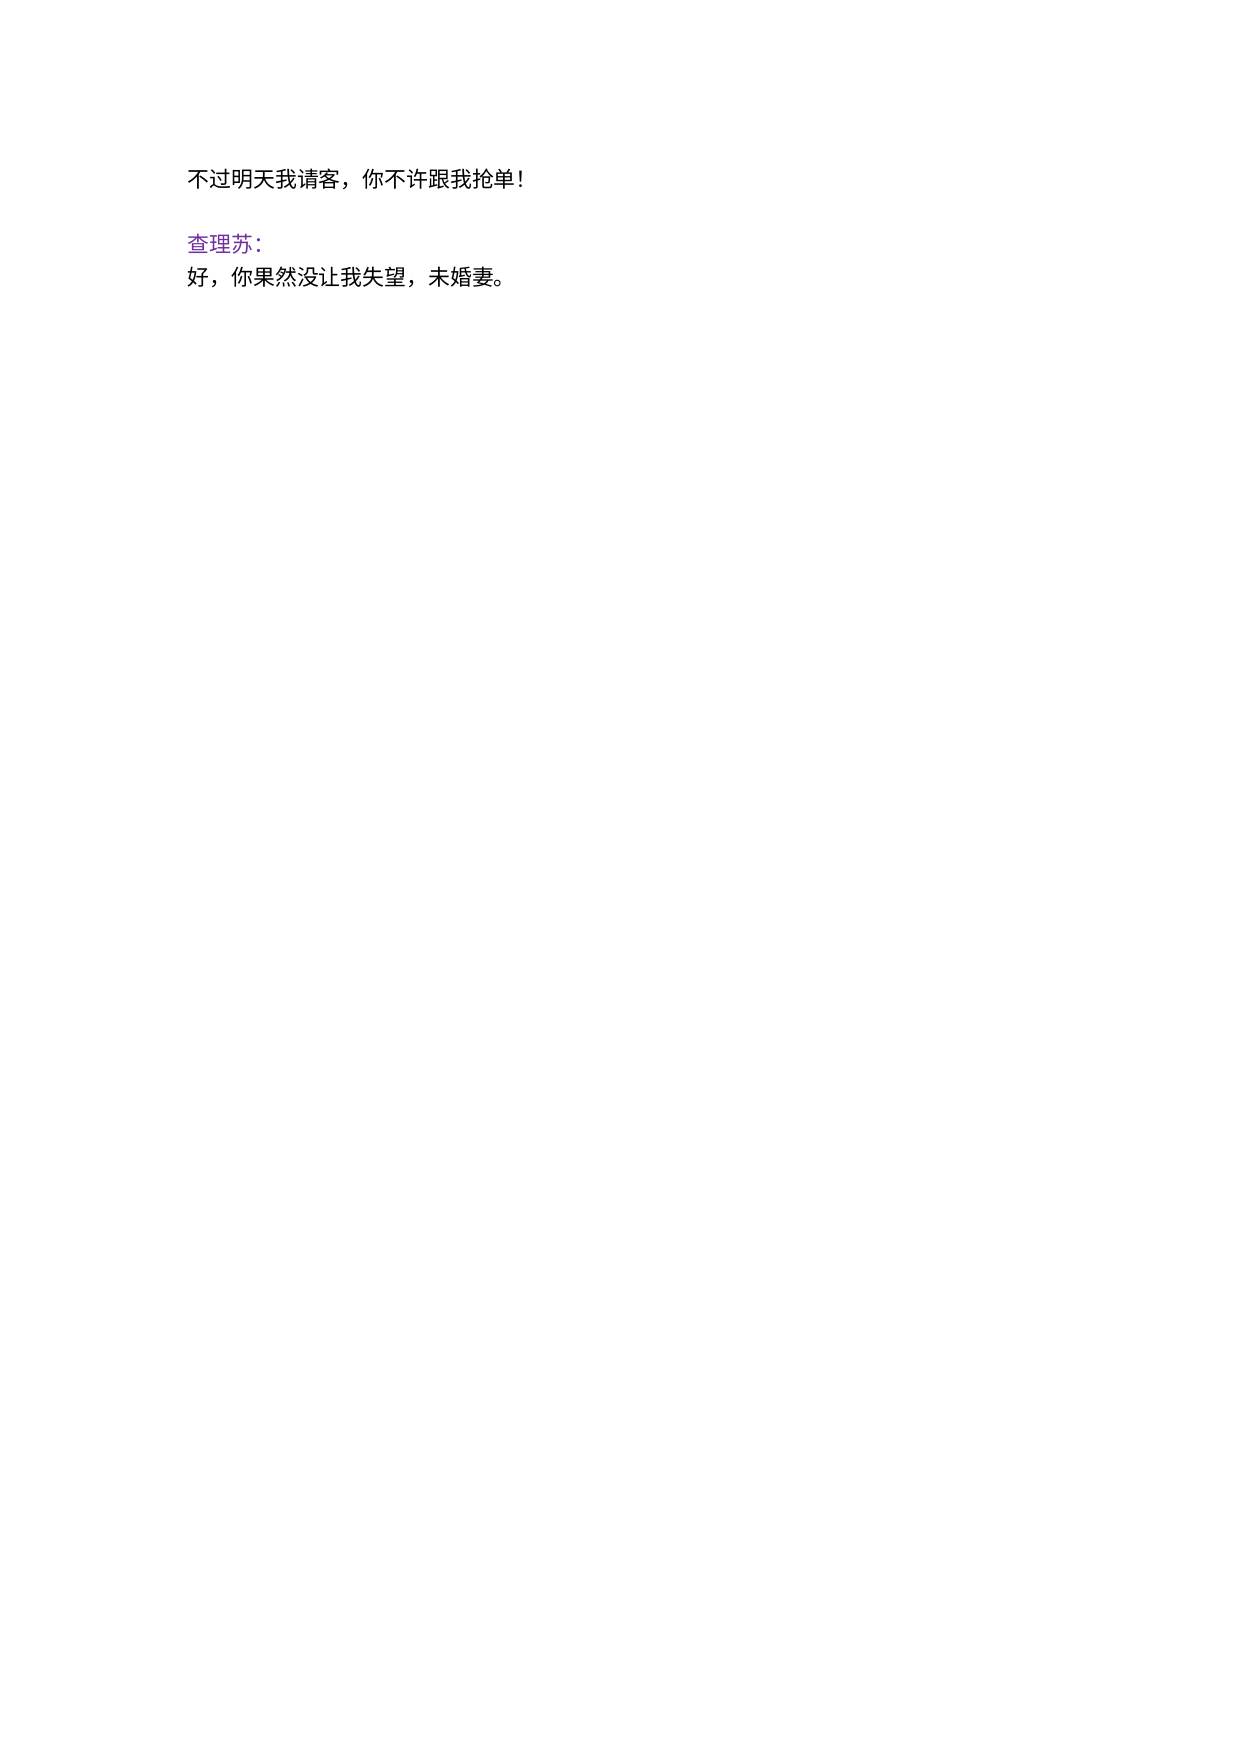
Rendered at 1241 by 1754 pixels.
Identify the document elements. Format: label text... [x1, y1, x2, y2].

text 好，你果然没让我失望，未婚妻。 [187, 259, 1053, 292]
text 查理苏： [187, 227, 1053, 259]
text 不过明天我请客，你不许跟我抢单！ [187, 162, 1053, 194]
